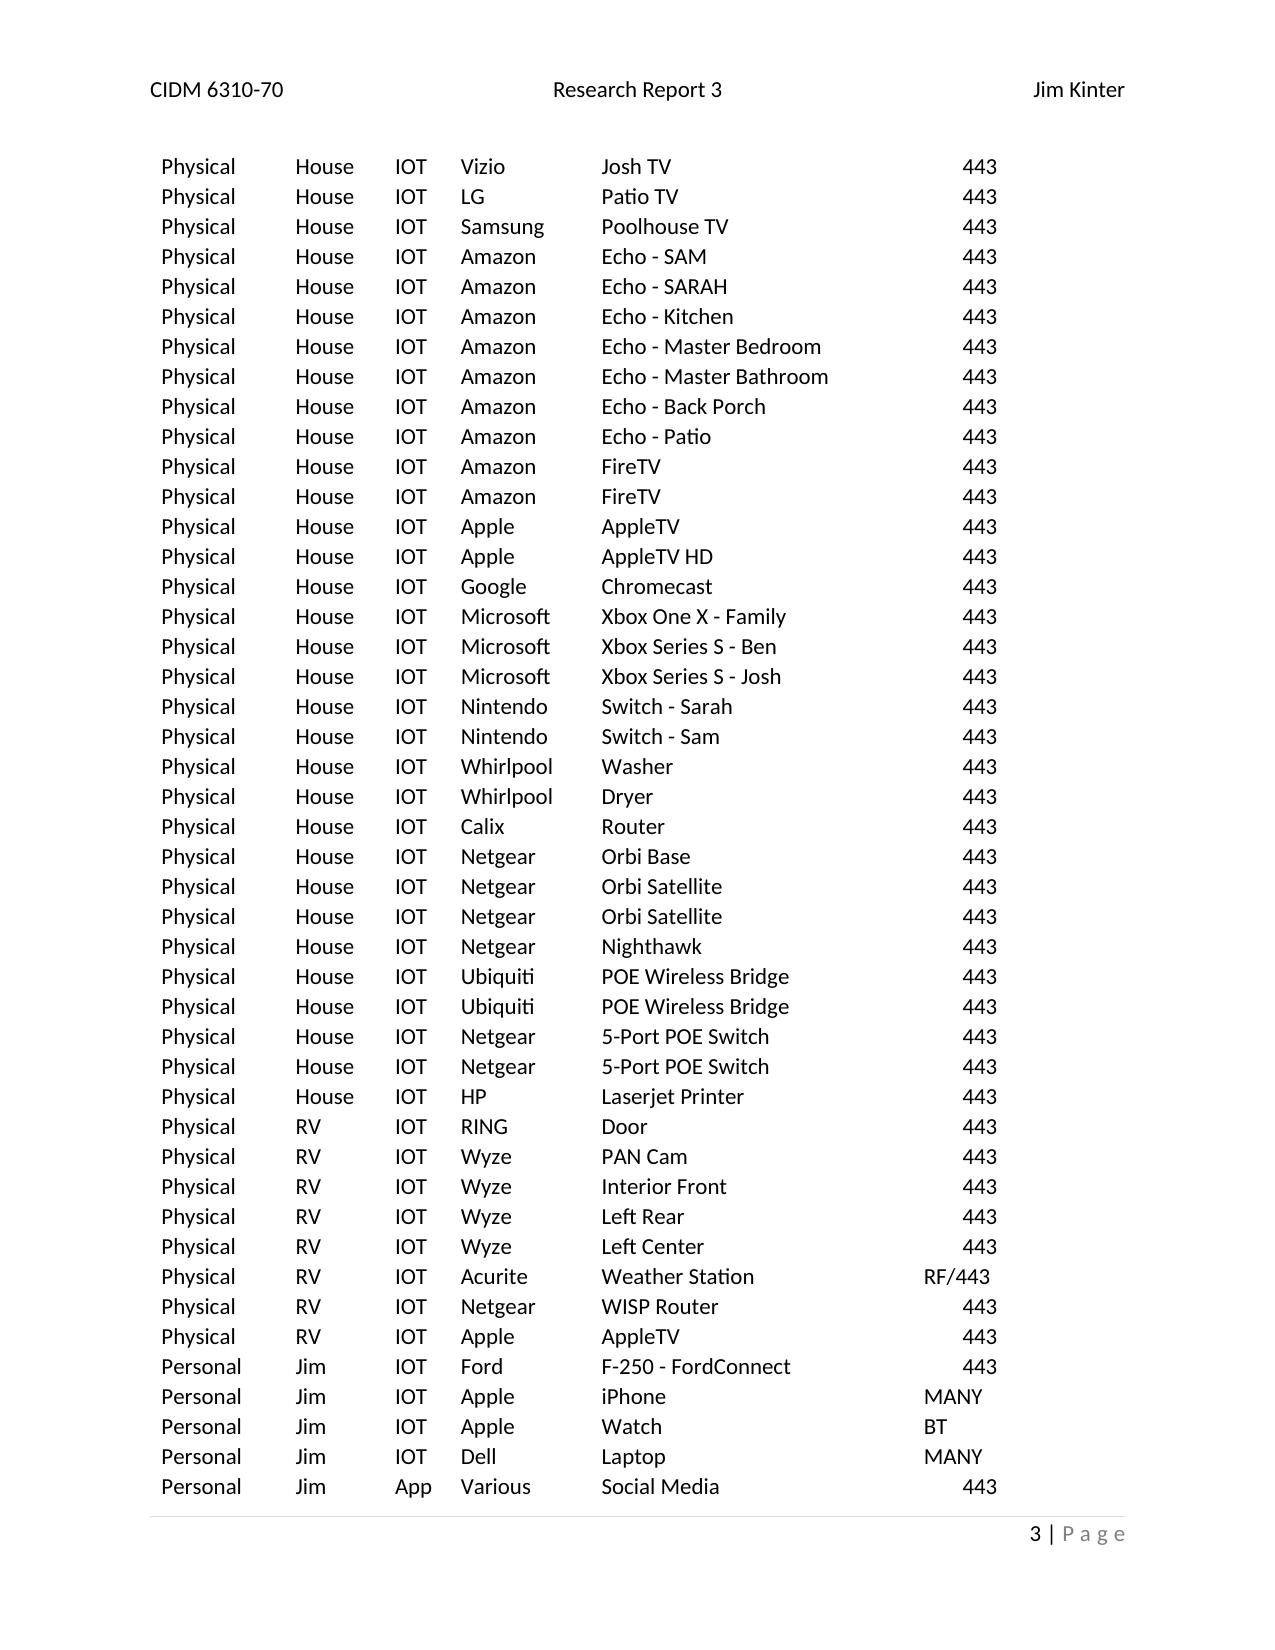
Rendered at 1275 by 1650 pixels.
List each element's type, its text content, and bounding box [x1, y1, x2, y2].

table_cell House [284, 990, 383, 1020]
table_cell 443 [912, 540, 1008, 570]
table_cell Vizio [449, 150, 590, 180]
table_cell House [284, 210, 383, 240]
table_cell RV [284, 1110, 383, 1140]
table_cell Ubiquiti [449, 960, 590, 990]
table_cell IOT [384, 1440, 449, 1470]
table_cell 443 [912, 600, 1008, 630]
table_cell IOT [384, 840, 449, 870]
table_cell 443 [912, 1140, 1008, 1170]
table_cell Physical [150, 1080, 284, 1110]
table_cell 443 [912, 1110, 1008, 1140]
table_cell Physical [150, 1170, 284, 1200]
table_cell Personal [150, 1470, 284, 1500]
table_cell Physical [150, 1320, 284, 1350]
table_cell RF/443 [912, 1260, 1008, 1290]
table_cell Physical [150, 630, 284, 660]
table_cell Netgear [449, 1020, 590, 1050]
table_cell Left Rear [590, 1200, 912, 1230]
table_cell Jim [284, 1350, 383, 1380]
table_cell IOT [384, 780, 449, 810]
table_cell Amazon [449, 240, 590, 270]
table_cell House [284, 180, 383, 210]
table_cell Echo - Back Porch [590, 390, 912, 420]
table_cell 443 [912, 150, 1008, 180]
table_cell Apple [449, 1320, 590, 1350]
table_cell IOT [384, 1140, 449, 1170]
table_cell Netgear [449, 840, 590, 870]
table_cell Dell [449, 1440, 590, 1470]
table_cell Laserjet Printer [590, 1080, 912, 1110]
table_cell House [284, 540, 383, 570]
table_cell Orbi Satellite [590, 900, 912, 930]
table_cell Jim [284, 1380, 383, 1410]
table_cell Echo - Master Bathroom [590, 360, 912, 390]
table_cell Social Media [590, 1470, 912, 1500]
table_cell IOT [384, 1380, 449, 1410]
table_cell House [284, 1020, 383, 1050]
table_cell IOT [384, 600, 449, 630]
table_cell RV [284, 1230, 383, 1260]
table_cell House [284, 270, 383, 300]
table_cell Acurite [449, 1260, 590, 1290]
table_cell Apple [449, 540, 590, 570]
table_cell House [284, 840, 383, 870]
table_cell Physical [150, 480, 284, 510]
table_cell 443 [912, 1320, 1008, 1350]
table_cell 443 [912, 420, 1008, 450]
table_cell Xbox Series S - Ben [590, 630, 912, 660]
table_cell Echo - SARAH [590, 270, 912, 300]
table_cell IOT [384, 360, 449, 390]
table_cell Watch [590, 1410, 912, 1440]
table_cell Physical [150, 210, 284, 240]
table_cell House [284, 900, 383, 930]
table_cell Physical [150, 300, 284, 330]
table_cell House [284, 1050, 383, 1080]
table_cell HP [449, 1080, 590, 1110]
table_cell Microsoft [449, 660, 590, 690]
table_cell House [284, 690, 383, 720]
table_cell IOT [384, 270, 449, 300]
table_cell Physical [150, 1290, 284, 1320]
table_cell Samsung [449, 210, 590, 240]
table_cell Left Center [590, 1230, 912, 1260]
table_cell IOT [384, 1260, 449, 1290]
table_cell 443 [912, 480, 1008, 510]
table_cell 443 [912, 390, 1008, 420]
table_cell Amazon [449, 330, 590, 360]
table_cell 443 [912, 630, 1008, 660]
table_cell Ford [449, 1350, 590, 1380]
table_cell Personal [150, 1350, 284, 1380]
table_cell IOT [384, 390, 449, 420]
table_cell Physical [150, 570, 284, 600]
table_cell 443 [912, 450, 1008, 480]
table_cell 443 [912, 360, 1008, 390]
table_cell House [284, 240, 383, 270]
table_cell House [284, 810, 383, 840]
table_cell BT [912, 1410, 1008, 1440]
table_cell Physical [150, 1110, 284, 1140]
table_cell IOT [384, 1020, 449, 1050]
table_cell IOT [384, 1080, 449, 1110]
table_cell IOT [384, 510, 449, 540]
table_cell Physical [150, 810, 284, 840]
table_cell Weather Station [590, 1260, 912, 1290]
table_cell House [284, 930, 383, 960]
table_cell House [284, 510, 383, 540]
table_cell Physical [150, 1140, 284, 1170]
table_cell Physical [150, 990, 284, 1020]
table_cell Netgear [449, 870, 590, 900]
table_cell RV [284, 1320, 383, 1350]
table_cell 443 [912, 300, 1008, 330]
table_cell Switch - Sam [590, 720, 912, 750]
table_cell House [284, 660, 383, 690]
table_cell IOT [384, 330, 449, 360]
table_cell 443 [912, 960, 1008, 990]
table_cell 443 [912, 210, 1008, 240]
table_cell House [284, 420, 383, 450]
table_cell House [284, 960, 383, 990]
table_cell IOT [384, 300, 449, 330]
table_cell IOT [384, 1110, 449, 1140]
table_cell 443 [912, 1230, 1008, 1260]
table_cell Personal [150, 1410, 284, 1440]
table_cell Whirlpool [449, 750, 590, 780]
table_cell 443 [912, 750, 1008, 780]
table_cell 443 [912, 180, 1008, 210]
table_cell House [284, 720, 383, 750]
table_cell 443 [912, 1050, 1008, 1080]
table_cell IOT [384, 240, 449, 270]
table_cell 443 [912, 1350, 1008, 1380]
table_cell IOT [384, 900, 449, 930]
table_cell 443 [912, 870, 1008, 900]
table_cell Switch - Sarah [590, 690, 912, 720]
table_cell Jim [284, 1470, 383, 1500]
table_cell Physical [150, 150, 284, 180]
table_cell Physical [150, 840, 284, 870]
table_cell Physical [150, 270, 284, 300]
table_cell Nintendo [449, 690, 590, 720]
table_cell House [284, 300, 383, 330]
table_cell Dryer [590, 780, 912, 810]
table_cell Physical [150, 690, 284, 720]
table_cell Physical [150, 660, 284, 690]
table_cell 443 [912, 1020, 1008, 1050]
table_cell Echo - Patio [590, 420, 912, 450]
table_cell Netgear [449, 900, 590, 930]
table_cell Physical [150, 330, 284, 360]
table_cell IOT [384, 180, 449, 210]
table_cell Patio TV [590, 180, 912, 210]
table_cell FireTV [590, 450, 912, 480]
table_cell IOT [384, 960, 449, 990]
table_cell Physical [150, 1260, 284, 1290]
table_cell Physical [150, 1200, 284, 1230]
table_cell IOT [384, 660, 449, 690]
table_cell IOT [384, 750, 449, 780]
table_cell House [284, 1080, 383, 1110]
table_cell Personal [150, 1440, 284, 1470]
table_cell Laptop [590, 1440, 912, 1470]
table_cell AppleTV [590, 1320, 912, 1350]
table_cell Nintendo [449, 720, 590, 750]
table_cell 443 [912, 1290, 1008, 1320]
table_cell Door [590, 1110, 912, 1140]
table_cell Netgear [449, 1050, 590, 1080]
table_cell Physical [150, 540, 284, 570]
table_cell House [284, 360, 383, 390]
table_cell Wyze [449, 1230, 590, 1260]
table_cell 5-Port POE Switch [590, 1050, 912, 1080]
table_cell Amazon [449, 450, 590, 480]
table_cell IOT [384, 990, 449, 1020]
table_cell 443 [912, 720, 1008, 750]
table_cell Physical [150, 600, 284, 630]
table_cell Google [449, 570, 590, 600]
table_cell Echo - Kitchen [590, 300, 912, 330]
table_cell Echo - SAM [590, 240, 912, 270]
table_cell Physical [150, 240, 284, 270]
table_cell Orbi Satellite [590, 870, 912, 900]
table_cell Physical [150, 750, 284, 780]
table_cell 443 [912, 780, 1008, 810]
table_cell PAN Cam [590, 1140, 912, 1170]
table_cell iPhone [590, 1380, 912, 1410]
table_cell House [284, 450, 383, 480]
table_cell 443 [912, 270, 1008, 300]
table_cell Xbox One X - Family [590, 600, 912, 630]
table_cell Amazon [449, 480, 590, 510]
table_cell IOT [384, 1200, 449, 1230]
table_cell Physical [150, 720, 284, 750]
table_cell 443 [912, 690, 1008, 720]
table_cell House [284, 750, 383, 780]
table_cell RV [284, 1290, 383, 1320]
table_cell FireTV [590, 480, 912, 510]
table_cell Physical [150, 510, 284, 540]
table_cell Amazon [449, 360, 590, 390]
table_cell IOT [384, 480, 449, 510]
table_cell Apple [449, 1410, 590, 1440]
table_cell Microsoft [449, 600, 590, 630]
table_cell Amazon [449, 300, 590, 330]
table_cell House [284, 480, 383, 510]
table_cell Amazon [449, 390, 590, 420]
table_cell Ubiquiti [449, 990, 590, 1020]
table_cell Wyze [449, 1170, 590, 1200]
table_cell 443 [912, 810, 1008, 840]
table_cell House [284, 570, 383, 600]
table_cell IOT [384, 720, 449, 750]
table_cell Amazon [449, 270, 590, 300]
table_cell RV [284, 1140, 383, 1170]
table_cell 443 [912, 510, 1008, 540]
table_cell House [284, 600, 383, 630]
table_cell IOT [384, 1050, 449, 1080]
table_cell 443 [912, 1200, 1008, 1230]
table_cell Apple [449, 1380, 590, 1410]
table_cell Physical [150, 180, 284, 210]
table_cell 443 [912, 1470, 1008, 1500]
table_cell MANY [912, 1380, 1008, 1410]
table_cell IOT [384, 630, 449, 660]
table_cell Echo - Master Bedroom [590, 330, 912, 360]
table_cell 443 [912, 990, 1008, 1020]
table_cell IOT [384, 1230, 449, 1260]
table_cell House [284, 870, 383, 900]
table_cell POE Wireless Bridge [590, 990, 912, 1020]
table_cell Amazon [449, 420, 590, 450]
table_cell AppleTV [590, 510, 912, 540]
table_cell IOT [384, 570, 449, 600]
table_cell House [284, 330, 383, 360]
table_cell Wyze [449, 1200, 590, 1230]
table_cell Jim [284, 1440, 383, 1470]
table_cell IOT [384, 1410, 449, 1440]
table_cell Netgear [449, 1290, 590, 1320]
table_cell Wyze [449, 1140, 590, 1170]
table_cell 443 [912, 900, 1008, 930]
table_cell 443 [912, 660, 1008, 690]
table_cell Whirlpool [449, 780, 590, 810]
table_cell F-250 - FordConnect [590, 1350, 912, 1380]
table_cell 443 [912, 1170, 1008, 1200]
table_cell Physical [150, 780, 284, 810]
table_cell House [284, 630, 383, 660]
table_cell 443 [912, 1080, 1008, 1110]
table_cell Calix [449, 810, 590, 840]
table_cell 5-Port POE Switch [590, 1020, 912, 1050]
table_cell 443 [912, 840, 1008, 870]
table_cell RING [449, 1110, 590, 1140]
table_cell IOT [384, 1170, 449, 1200]
table_cell Netgear [449, 930, 590, 960]
table_cell Washer [590, 750, 912, 780]
table_cell 443 [912, 570, 1008, 600]
table_cell IOT [384, 540, 449, 570]
table_cell House [284, 150, 383, 180]
table_cell RV [284, 1260, 383, 1290]
table_cell Xbox Series S - Josh [590, 660, 912, 690]
table_cell Poolhouse TV [590, 210, 912, 240]
table_cell IOT [384, 870, 449, 900]
table_cell IOT [384, 1350, 449, 1380]
table_cell Physical [150, 360, 284, 390]
table_cell RV [284, 1200, 383, 1230]
table_cell Nighthawk [590, 930, 912, 960]
table_cell IOT [384, 690, 449, 720]
table_cell Interior Front [590, 1170, 912, 1200]
table_cell IOT [384, 1290, 449, 1320]
table_cell Physical [150, 1230, 284, 1260]
table_cell IOT [384, 210, 449, 240]
table_cell Various [449, 1470, 590, 1500]
table_cell Physical [150, 420, 284, 450]
table_cell MANY [912, 1440, 1008, 1470]
table_cell Physical [150, 450, 284, 480]
table_cell LG [449, 180, 590, 210]
table_cell IOT [384, 420, 449, 450]
table_cell RV [284, 1170, 383, 1200]
table_cell IOT [384, 150, 449, 180]
table_cell Physical [150, 960, 284, 990]
table_cell IOT [384, 810, 449, 840]
table_cell AppleTV HD [590, 540, 912, 570]
table_cell Jim [284, 1410, 383, 1440]
table_cell House [284, 390, 383, 420]
table_cell Physical [150, 870, 284, 900]
table_cell Physical [150, 900, 284, 930]
table_cell Physical [150, 1020, 284, 1050]
table_cell 443 [912, 330, 1008, 360]
table_cell Apple [449, 510, 590, 540]
table_cell 443 [912, 930, 1008, 960]
table_cell IOT [384, 450, 449, 480]
table_cell Orbi Base [590, 840, 912, 870]
table_cell Josh TV [590, 150, 912, 180]
table_cell WISP Router [590, 1290, 912, 1320]
table_cell Chromecast [590, 570, 912, 600]
table_cell App [384, 1470, 449, 1500]
table_cell Physical [150, 390, 284, 420]
table_cell POE Wireless Bridge [590, 960, 912, 990]
table_cell 443 [912, 240, 1008, 270]
table_cell Personal [150, 1380, 284, 1410]
table_cell IOT [384, 1320, 449, 1350]
table_cell Physical [150, 1050, 284, 1080]
table_cell House [284, 780, 383, 810]
table_cell IOT [384, 930, 449, 960]
table_cell Physical [150, 930, 284, 960]
table_cell Microsoft [449, 630, 590, 660]
table_cell Router [590, 810, 912, 840]
